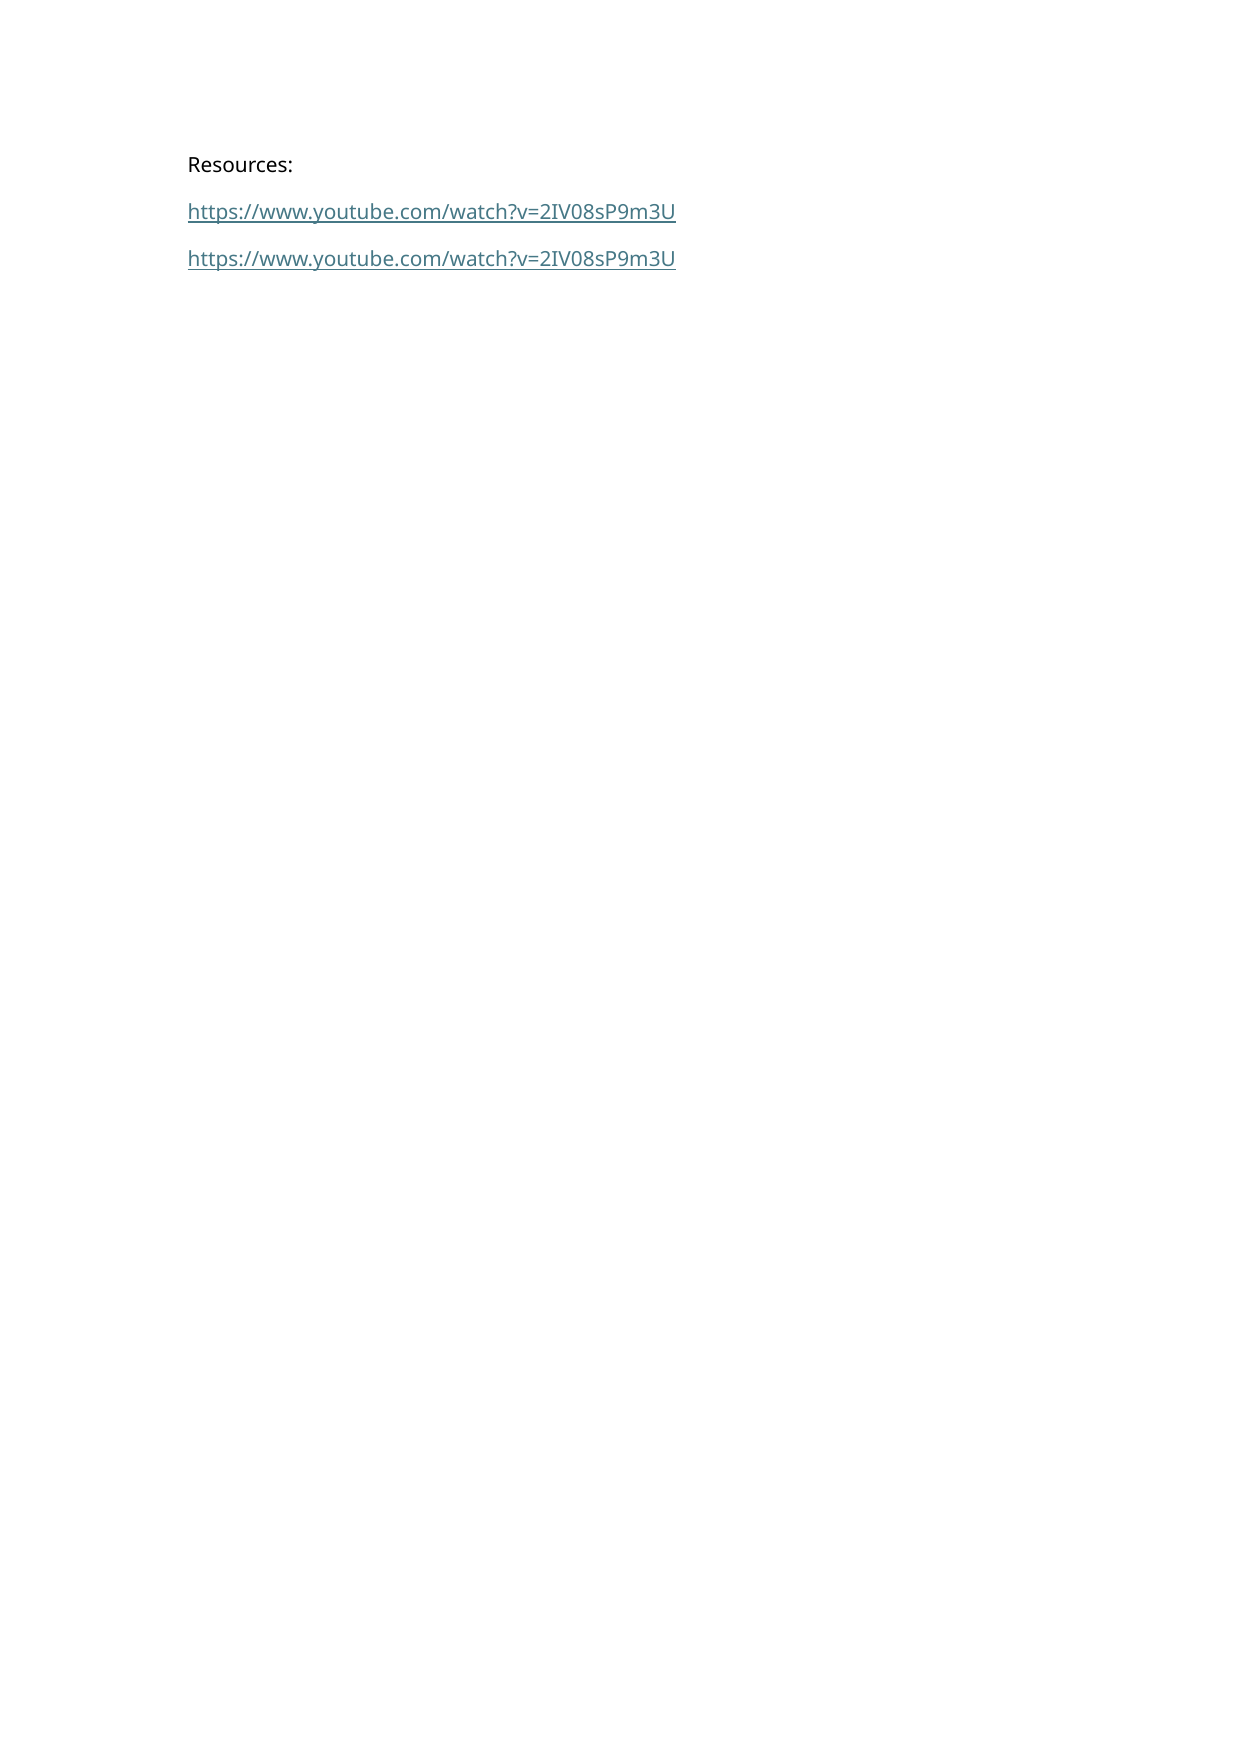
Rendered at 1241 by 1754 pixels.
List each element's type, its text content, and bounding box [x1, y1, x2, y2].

text https://www.youtube.com/watch?v=2IV08sP9m3U [187, 244, 1053, 273]
text https://www.youtube.com/watch?v=2IV08sP9m3U [187, 197, 1053, 226]
text Resources: [187, 150, 1053, 178]
